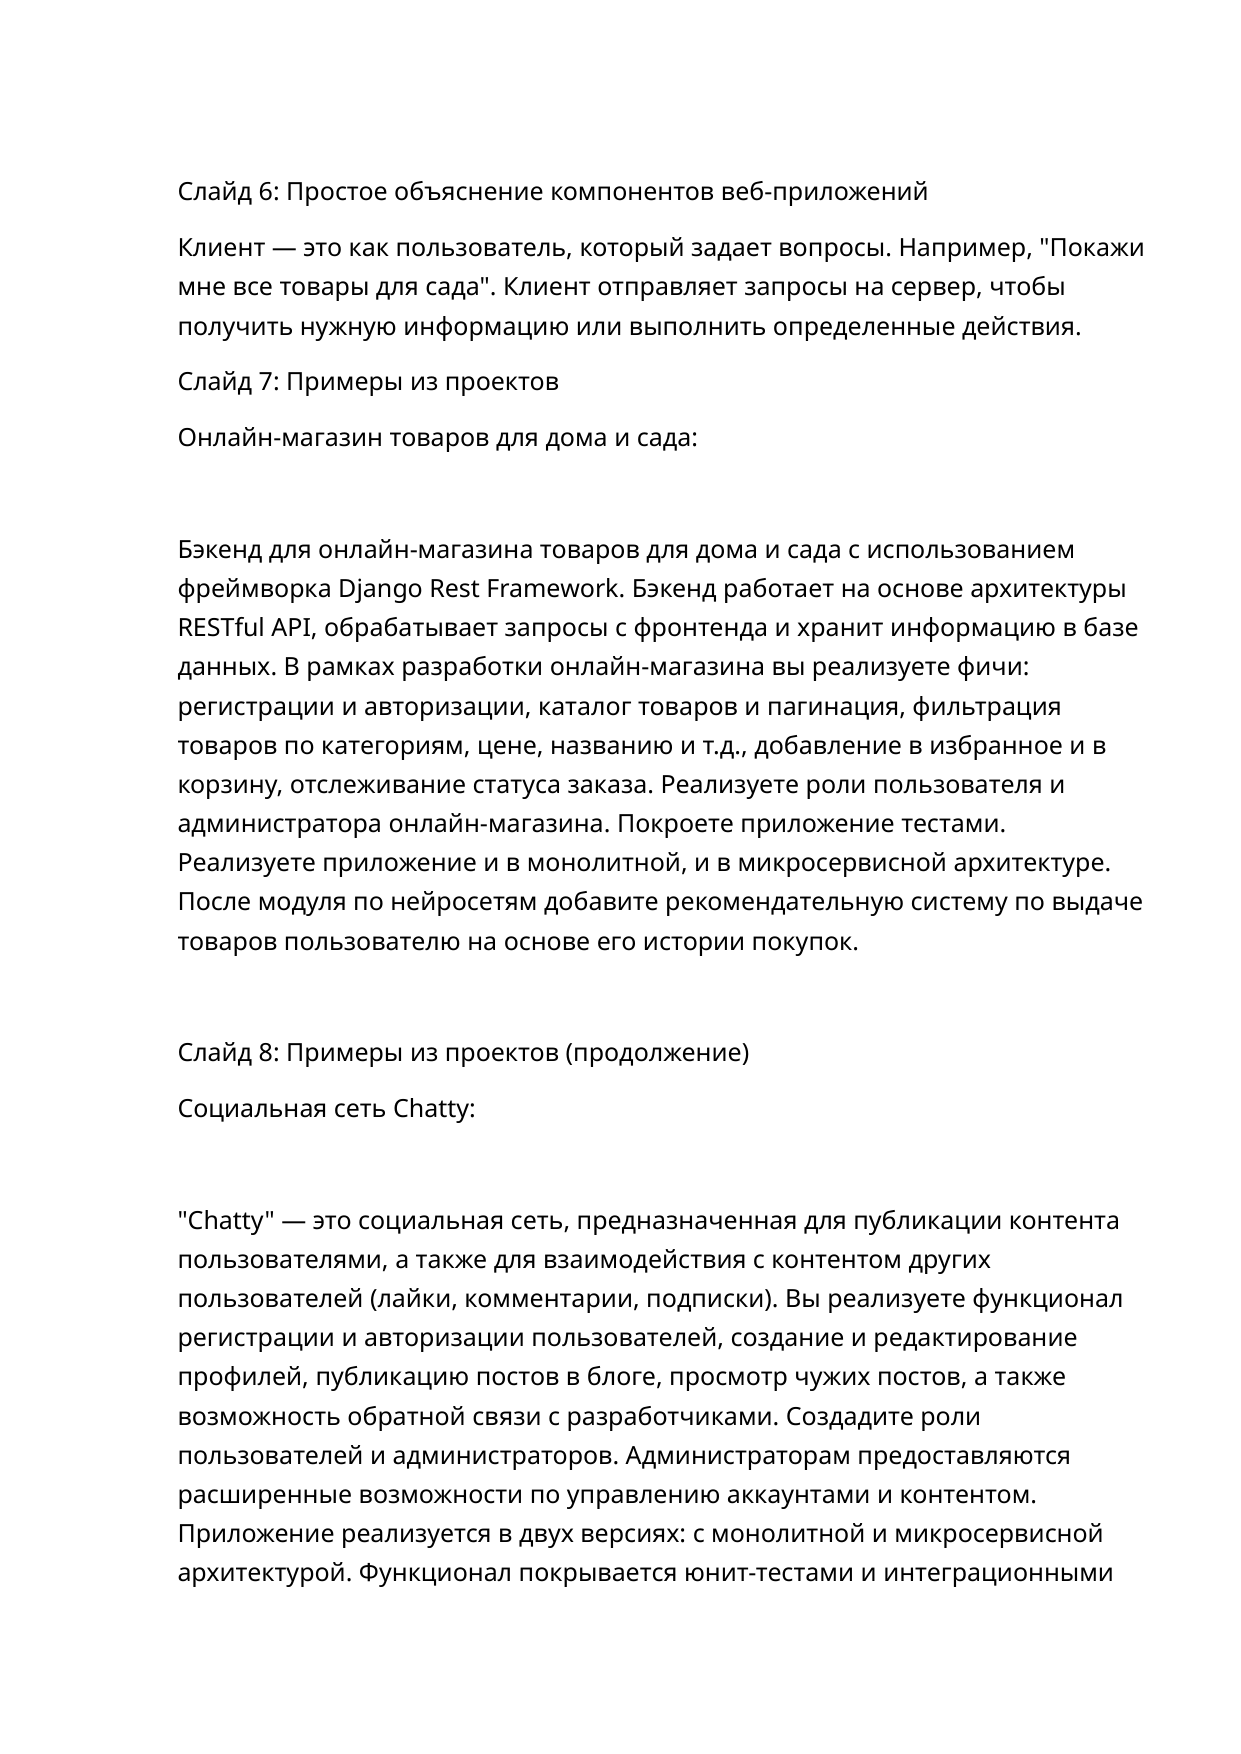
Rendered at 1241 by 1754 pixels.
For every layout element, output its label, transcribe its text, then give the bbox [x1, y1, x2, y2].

text Слайд 8: Примеры из проектов (продолжение) [177, 1035, 1152, 1069]
text Слайд 6: Простое объяснение компонентов веб-приложений [177, 174, 1152, 208]
text Онлайн-магазин товаров для дома и сада: [177, 420, 1152, 454]
text Бэкенд для онлайн-магазина товаров для дома и сада с использованием фреймворка Django Rest Framework. Бэкенд работает на основе архитектуры RESTful API, обрабатывает запросы с фронтенда и хранит информацию в базе данных. В рамках разработки онлайн-магазина вы реализуете фичи: регистрации и авторизации, каталог товаров и пагинация, фильтрация товаров по категориям, цене, названию и т.д., добавление в избранное и в корзину, отслеживание статуса заказа. Реализуете роли пользователя и администратора онлайн-магазина. Покроете приложение тестами. Реализуете приложение и в монолитной, и в микросервисной архитектуре. После модуля по нейросетям добавите рекомендательную систему по выдаче товаров пользователю на основе его истории покупок. [177, 531, 1152, 957]
text Социальная сеть Chatty: [177, 1091, 1152, 1125]
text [177, 1202, 1152, 1589]
text Клиент — это как пользователь, который задает вопросы. Например, "Покажи мне все товары для сада". Клиент отправляет запросы на сервер, чтобы получить нужную информацию или выполнить определенные действия. [177, 230, 1152, 342]
text Слайд 7: Примеры из проектов [177, 364, 1152, 398]
